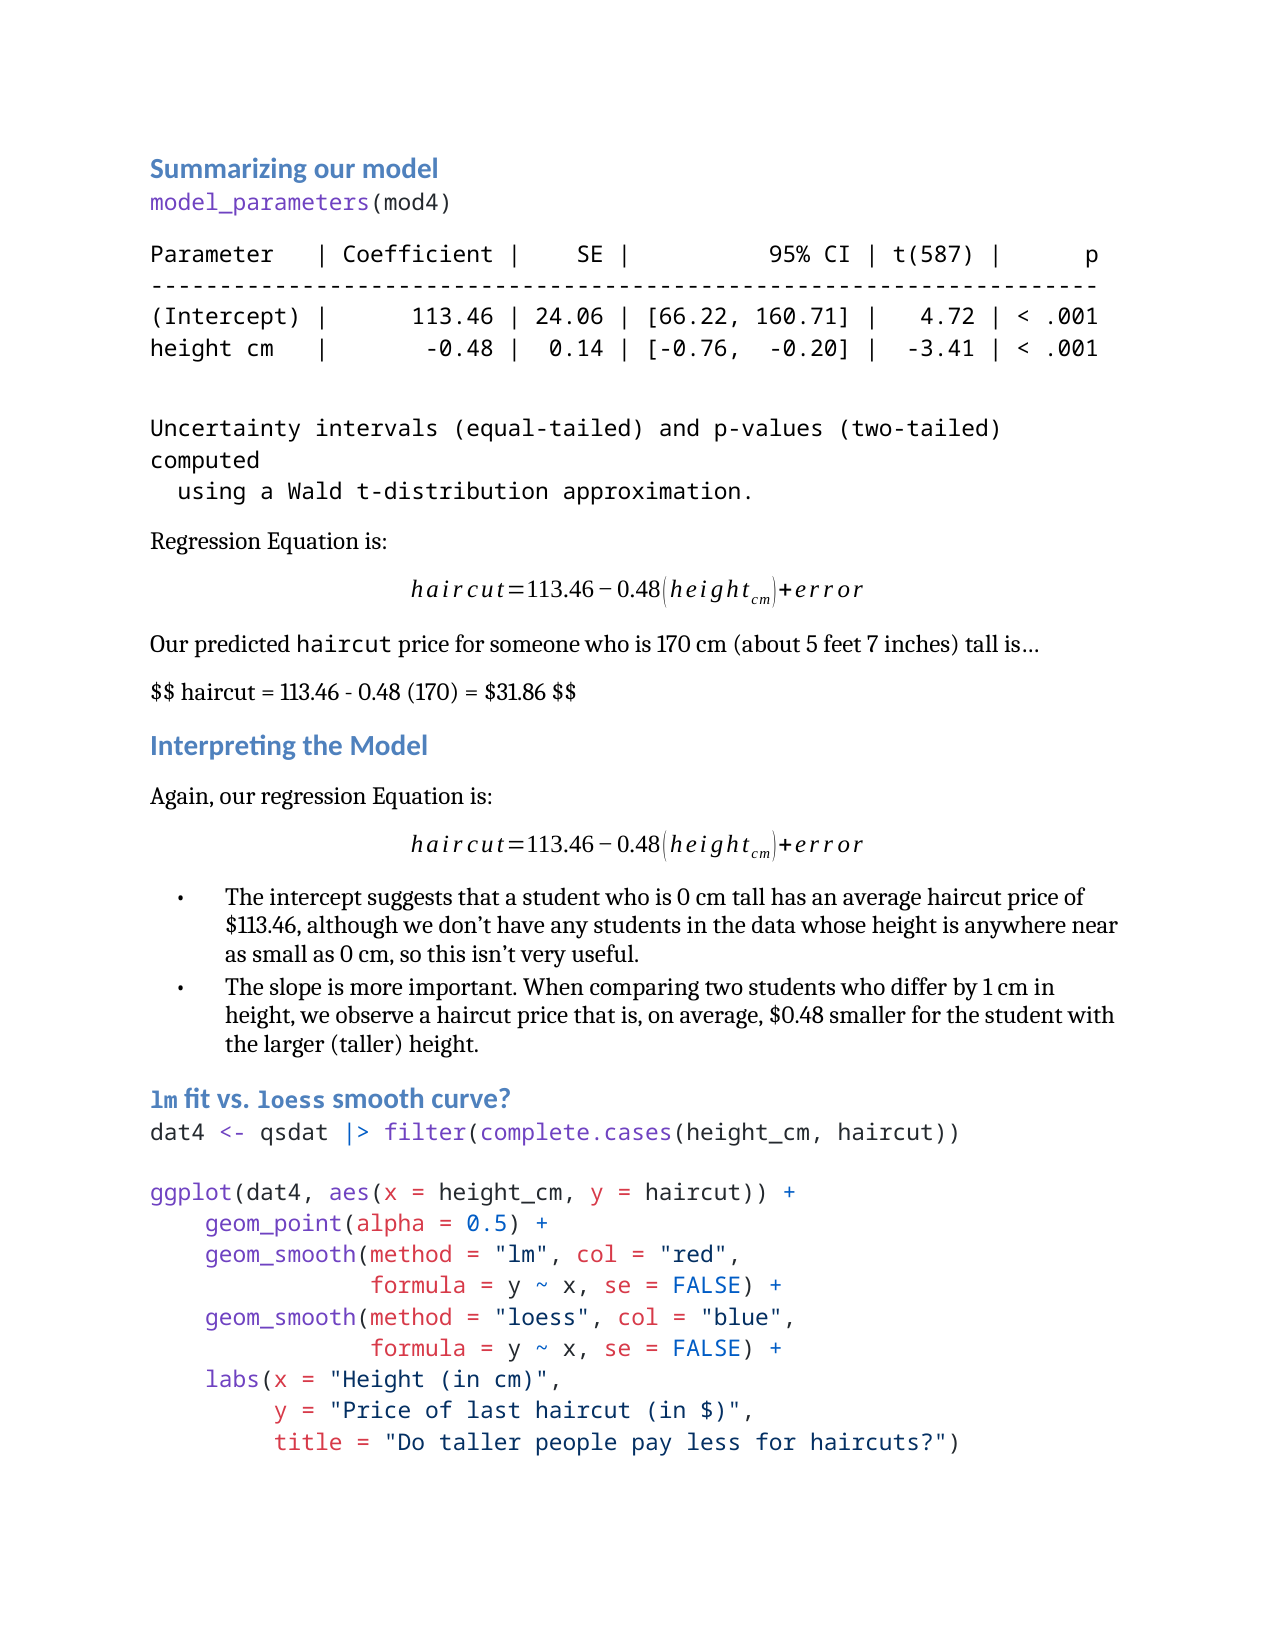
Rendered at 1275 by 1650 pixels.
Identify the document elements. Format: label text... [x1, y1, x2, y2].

text Again, our regression Equation is: [150, 782, 1125, 811]
subtitle lm fit vs. loess smooth curve? [150, 1080, 1125, 1115]
text dat4 <- qsdat |> filter(complete.cases(height_cm, haircut)) ggplot(dat4, aes(x = height_cm, y = haircut)) + geom_point(alpha = 0.5) + geom_smooth(method = "lm", col = "red", formula = y ~ x, se = FALSE) + geom_smooth(method = "loess", col = "blue", formula = y ~ x, se = FALSE) + labs(x = "Height (in cm)", y = "Price of last haircut (in $)", title = "Do taller people pay less for haircuts?") [150, 1115, 1125, 1457]
list The slope is more important. When comparing two students who differ by 1 cm in height, we observe a haircut price that is, on average, $0.48 smaller for the student with the larger (taller) height. [175, 973, 1125, 1059]
text Our predicted haircut price for someone who is 170 cm (about 5 feet 7 inches) tall is… [150, 628, 1125, 659]
subtitle Interpreting the Model [150, 727, 1125, 763]
text $$ haircut = 113.46 - 0.48 (170) = $31.86 $$ [150, 678, 1125, 707]
subtitle Summarizing our model [150, 150, 1125, 186]
text Regression Equation is: [150, 527, 1125, 556]
text Parameter | Coefficient | SE | 95% CI | t(587) | p --------------------------------------------------------------------- (Intercept) | 113.46 | 24.06 | [66.22, 160.71] | 4.72 | < .001 height cm | -0.48 | 0.14 | [-0.76, -0.20] | -3.41 | < .001 [150, 238, 1125, 363]
list The intercept suggests that a student who is 0 cm tall has an average haircut price of $113.46, although we don’t have any students in the data whose height is anywhere near as small as 0 cm, so this isn’t very useful. [175, 883, 1125, 969]
text Uncertainty intervals (equal-tailed) and p-values (two-tailed) computed using a Wald t-distribution approximation. [150, 383, 1125, 506]
text model_parameters(mod4) [150, 186, 1125, 217]
